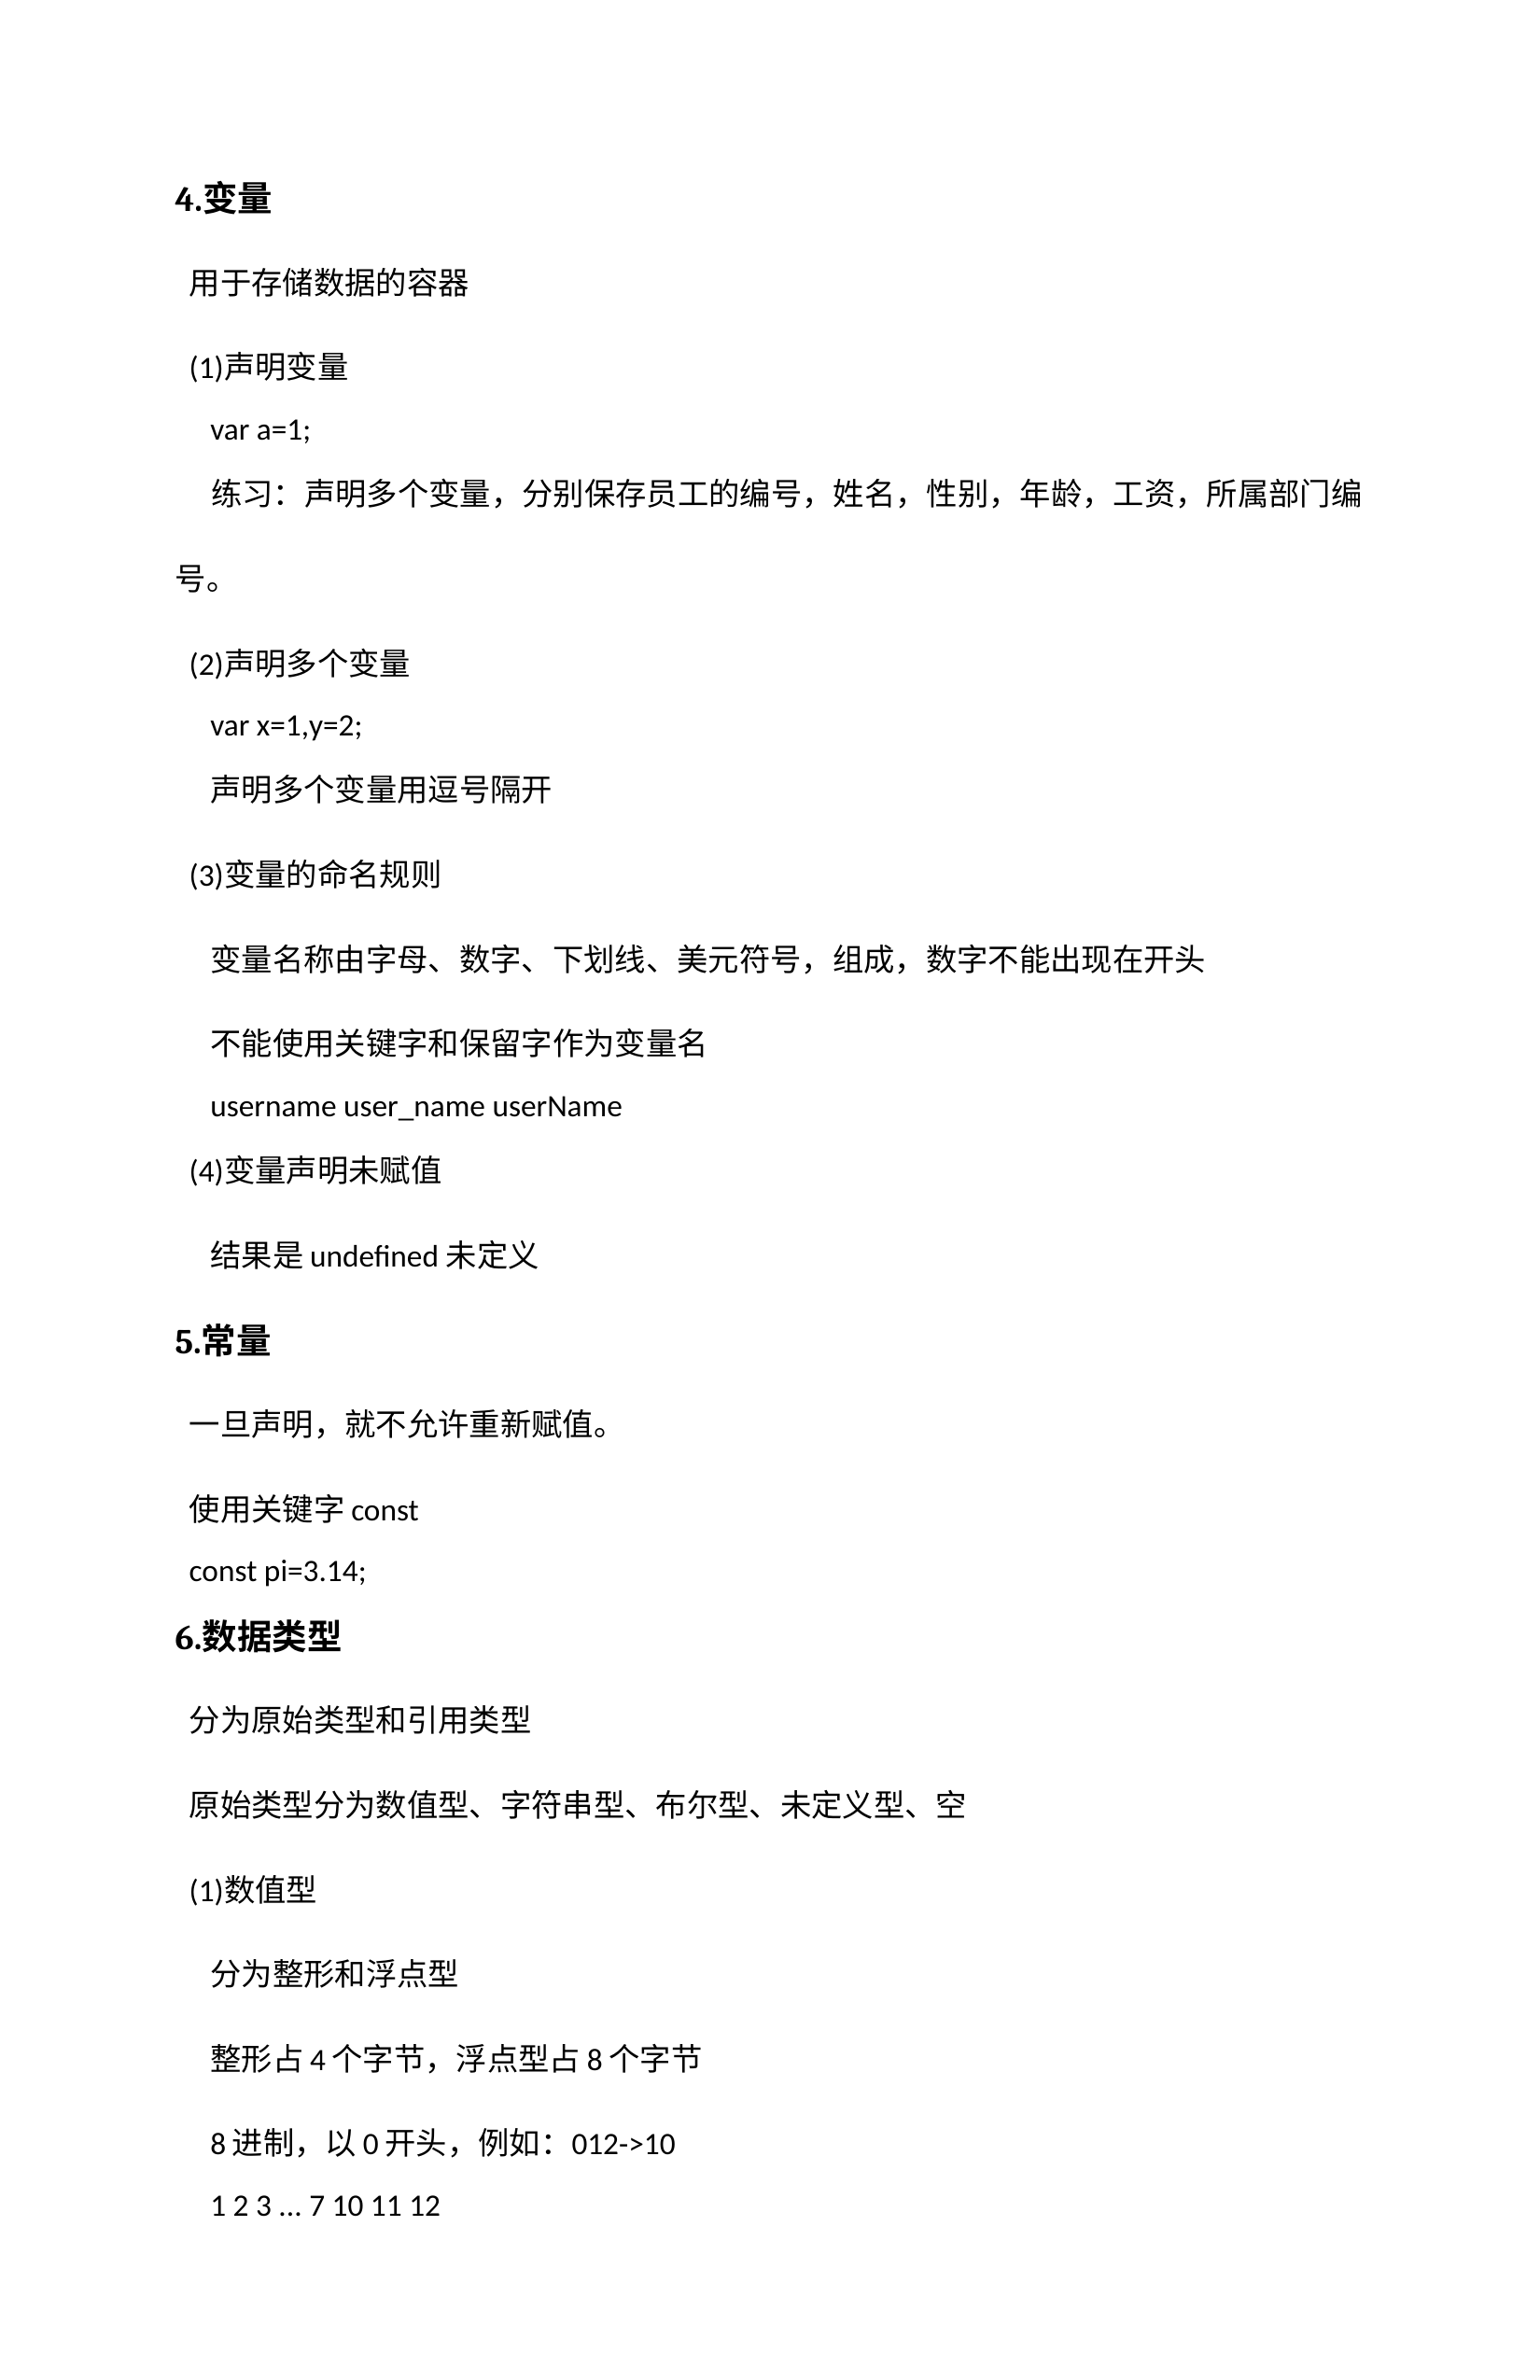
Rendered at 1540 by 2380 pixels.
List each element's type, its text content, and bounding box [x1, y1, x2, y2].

text 变量名称由字母、数字、下划线、美元符号，组成，数字不能出现在开头 [175, 915, 1365, 1000]
subtitle 5.常量 [175, 1295, 1365, 1380]
text 声明多个变量用逗号隔开 [175, 746, 1365, 831]
text 分为整形和浮点型 [175, 1930, 1365, 2014]
text 一旦声明，就不允许重新赋值。 [175, 1380, 1365, 1464]
text var a=1; [175, 408, 1365, 450]
text (3)变量的命名规则 [175, 831, 1365, 915]
text 不能使用关键字和保留字作为变量名 [175, 1000, 1365, 1085]
text username user_name userName [175, 1085, 1365, 1127]
text 结果是undefined 未定义 [175, 1211, 1365, 1295]
subtitle 6.数据类型 [175, 1591, 1365, 1676]
text (1)声明变量 [175, 323, 1365, 408]
text 整形占4个字节，浮点型占8个字节 [175, 2014, 1365, 2099]
text 练习：声明多个变量，分别保存员工的编号，姓名，性别，年龄，工资，所属部门编号。 [175, 450, 1365, 619]
text 原始类型分为数值型、字符串型、布尔型、未定义型、空 [175, 1761, 1365, 1845]
text 1 2 3 ... 7 10 11 12 [175, 2184, 1365, 2226]
text (2)声明多个变量 [175, 619, 1365, 704]
text 分为原始类型和引用类型 [175, 1676, 1365, 1761]
subtitle 4.变量 [175, 154, 1365, 238]
text (1)数值型 [175, 1845, 1365, 1930]
text 用于存储数据的容器 [175, 238, 1365, 323]
text 8进制，以0开头，例如：012->10 [175, 2099, 1365, 2184]
text var x=1,y=2; [175, 704, 1365, 746]
text const pi=3.14; [175, 1549, 1365, 1591]
text 使用关键字const [175, 1464, 1365, 1549]
text (4)变量声明未赋值 [175, 1127, 1365, 1211]
